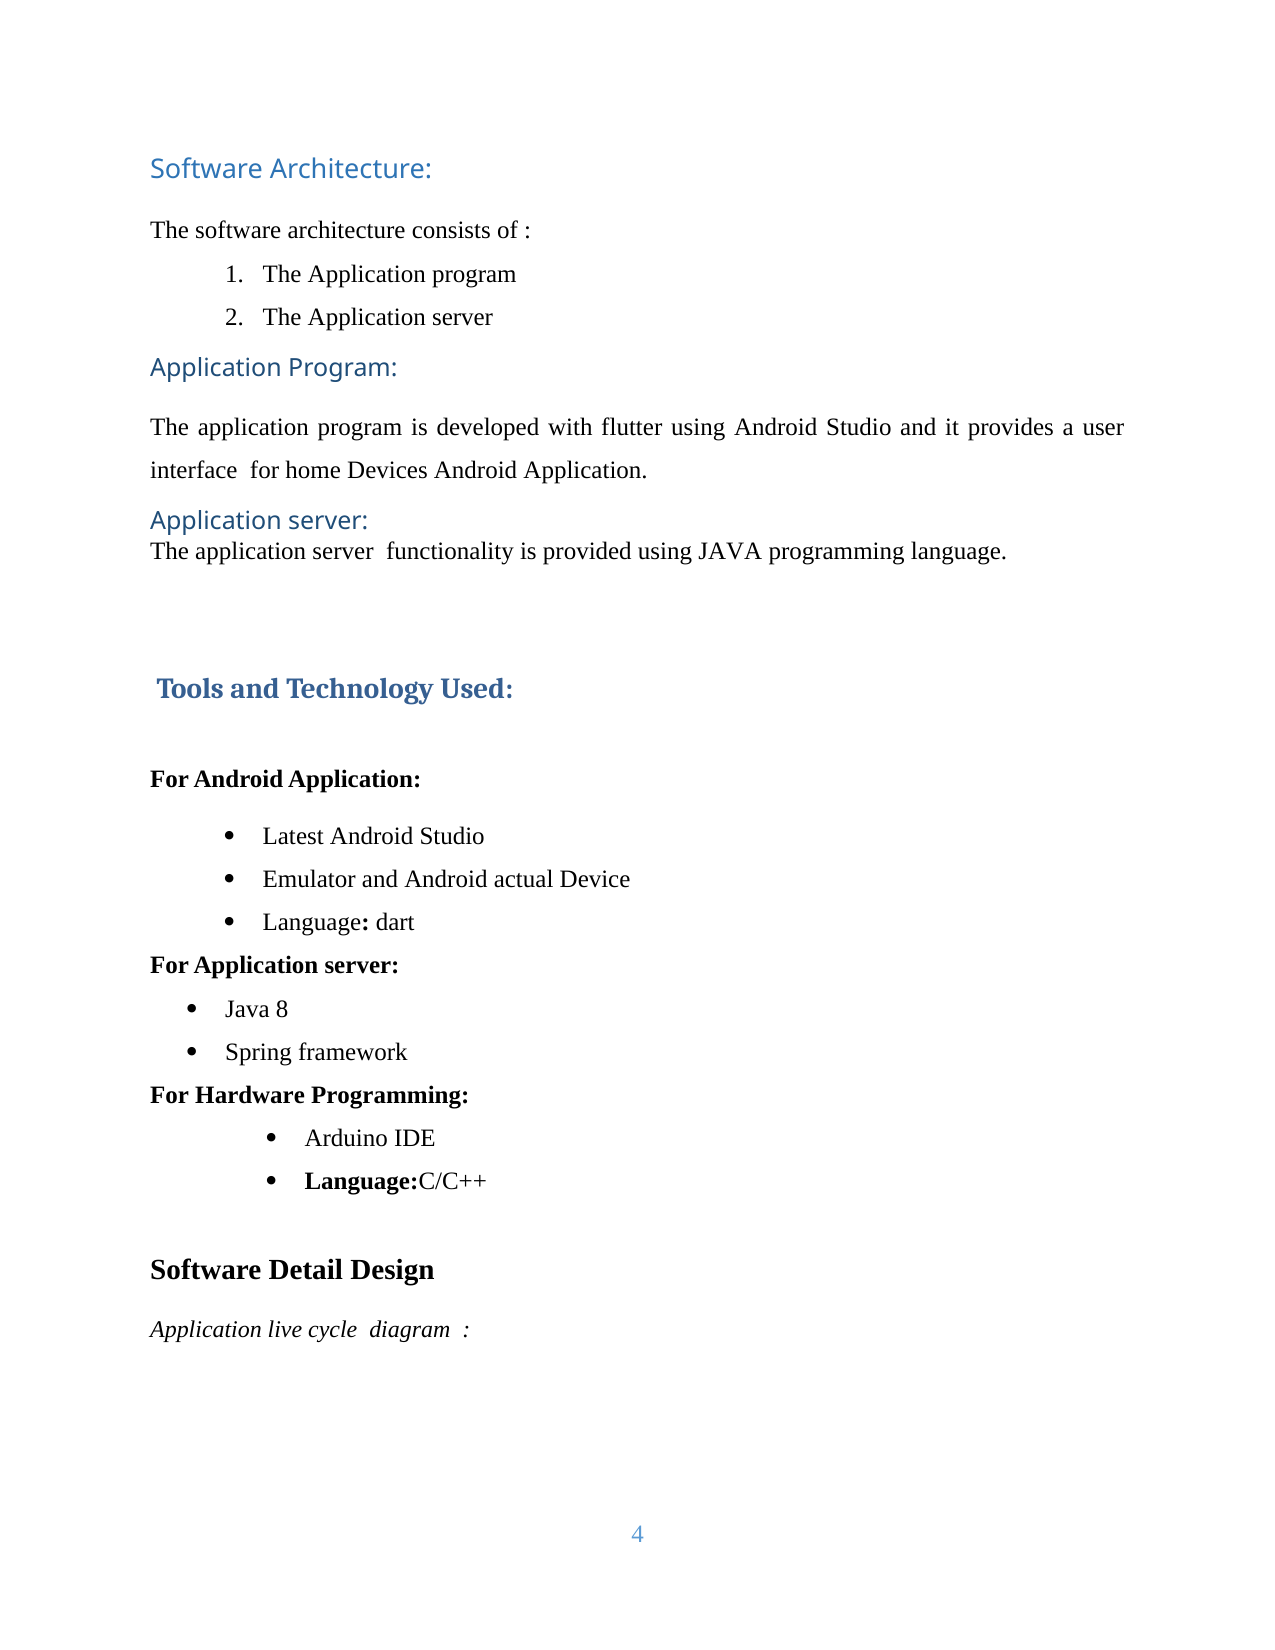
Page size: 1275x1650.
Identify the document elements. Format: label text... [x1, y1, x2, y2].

text Software Detail Design [150, 1252, 1125, 1286]
text For Application server: [150, 951, 1125, 979]
list Emulator and Android actual Device [225, 864, 1125, 893]
list Java 8 [187, 994, 1125, 1022]
list Language:C/C++ [267, 1166, 1125, 1195]
list For Hardware Programming: [150, 1080, 1125, 1109]
subtitle Application server: [150, 502, 1125, 536]
text The application program is developed with flutter using Android Studio and it provides a user interface for home Devices Android Application. [150, 412, 1125, 484]
list The Application program [225, 259, 1125, 287]
list Spring framework [187, 1037, 1125, 1066]
subtitle Software Architecture: [150, 150, 1125, 187]
text For Android Application: [150, 764, 1125, 792]
subtitle Application Program: [150, 349, 1125, 383]
list The Application server [225, 302, 1125, 331]
list Latest Android Studio [225, 821, 1125, 850]
text Application live cycle diagram : [150, 1315, 1125, 1342]
subtitle Tools and Technology Used: [150, 673, 1125, 706]
text The application server functionality is provided using JAVA programming language. [150, 536, 1125, 565]
list Arduino IDE [267, 1123, 1125, 1152]
list Language: dart [225, 907, 1125, 936]
text The software architecture consists of : [150, 216, 1125, 244]
